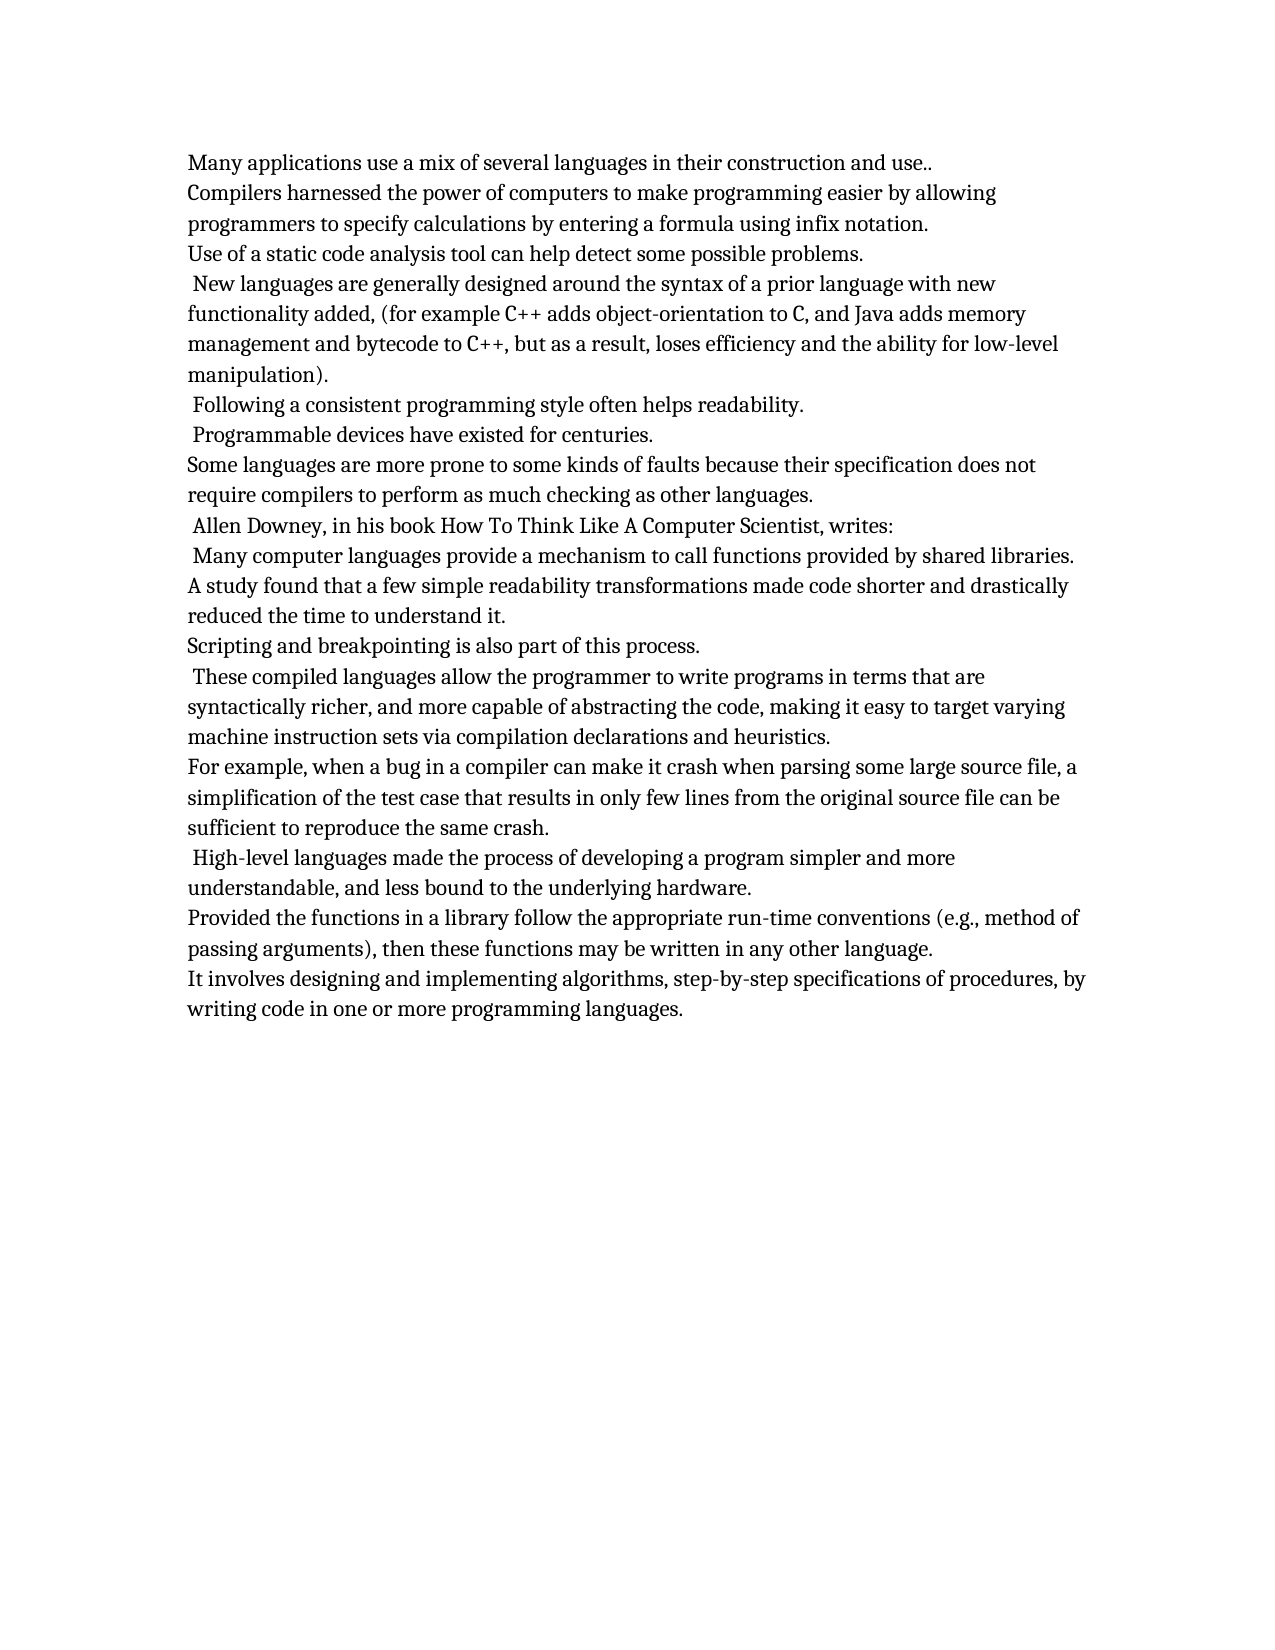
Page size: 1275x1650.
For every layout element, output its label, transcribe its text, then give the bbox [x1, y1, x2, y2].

text Many applications use a mix of several languages in their construction and use.. Compilers harnessed the power of computers to make programming easier by allowing programmers to specify calculations by entering a formula using infix notation. Use of a static code analysis tool can help detect some possible problems. New languages are generally designed around the syntax of a prior language with new functionality added, (for example C++ adds object-orientation to C, and Java adds memory management and bytecode to C++, but as a result, loses efficiency and the ability for low-level manipulation). Following a consistent programming style often helps readability. Programmable devices have existed for centuries. Some languages are more prone to some kinds of faults because their specification does not require compilers to perform as much checking as other languages. Allen Downey, in his book How To Think Like A Computer Scientist, writes: Many computer languages provide a mechanism to call functions provided by shared libraries. A study found that a few simple readability transformations made code shorter and drastically reduced the time to understand it. Scripting and breakpointing is also part of this process. These compiled languages allow the programmer to write programs in terms that are syntactically richer, and more capable of abstracting the code, making it easy to target varying machine instruction sets via compilation declarations and heuristics. For example, when a bug in a compiler can make it crash when parsing some large source file, a simplification of the test case that results in only few lines from the original source file can be sufficient to reproduce the same crash. High-level languages made the process of developing a program simpler and more understandable, and less bound to the underlying hardware. Provided the functions in a library follow the appropriate run-time conventions (e.g., method of passing arguments), then these functions may be written in any other language. It involves designing and implementing algorithms, step-by-step specifications of procedures, by writing code in one or more programming languages. [187, 150, 1087, 1022]
